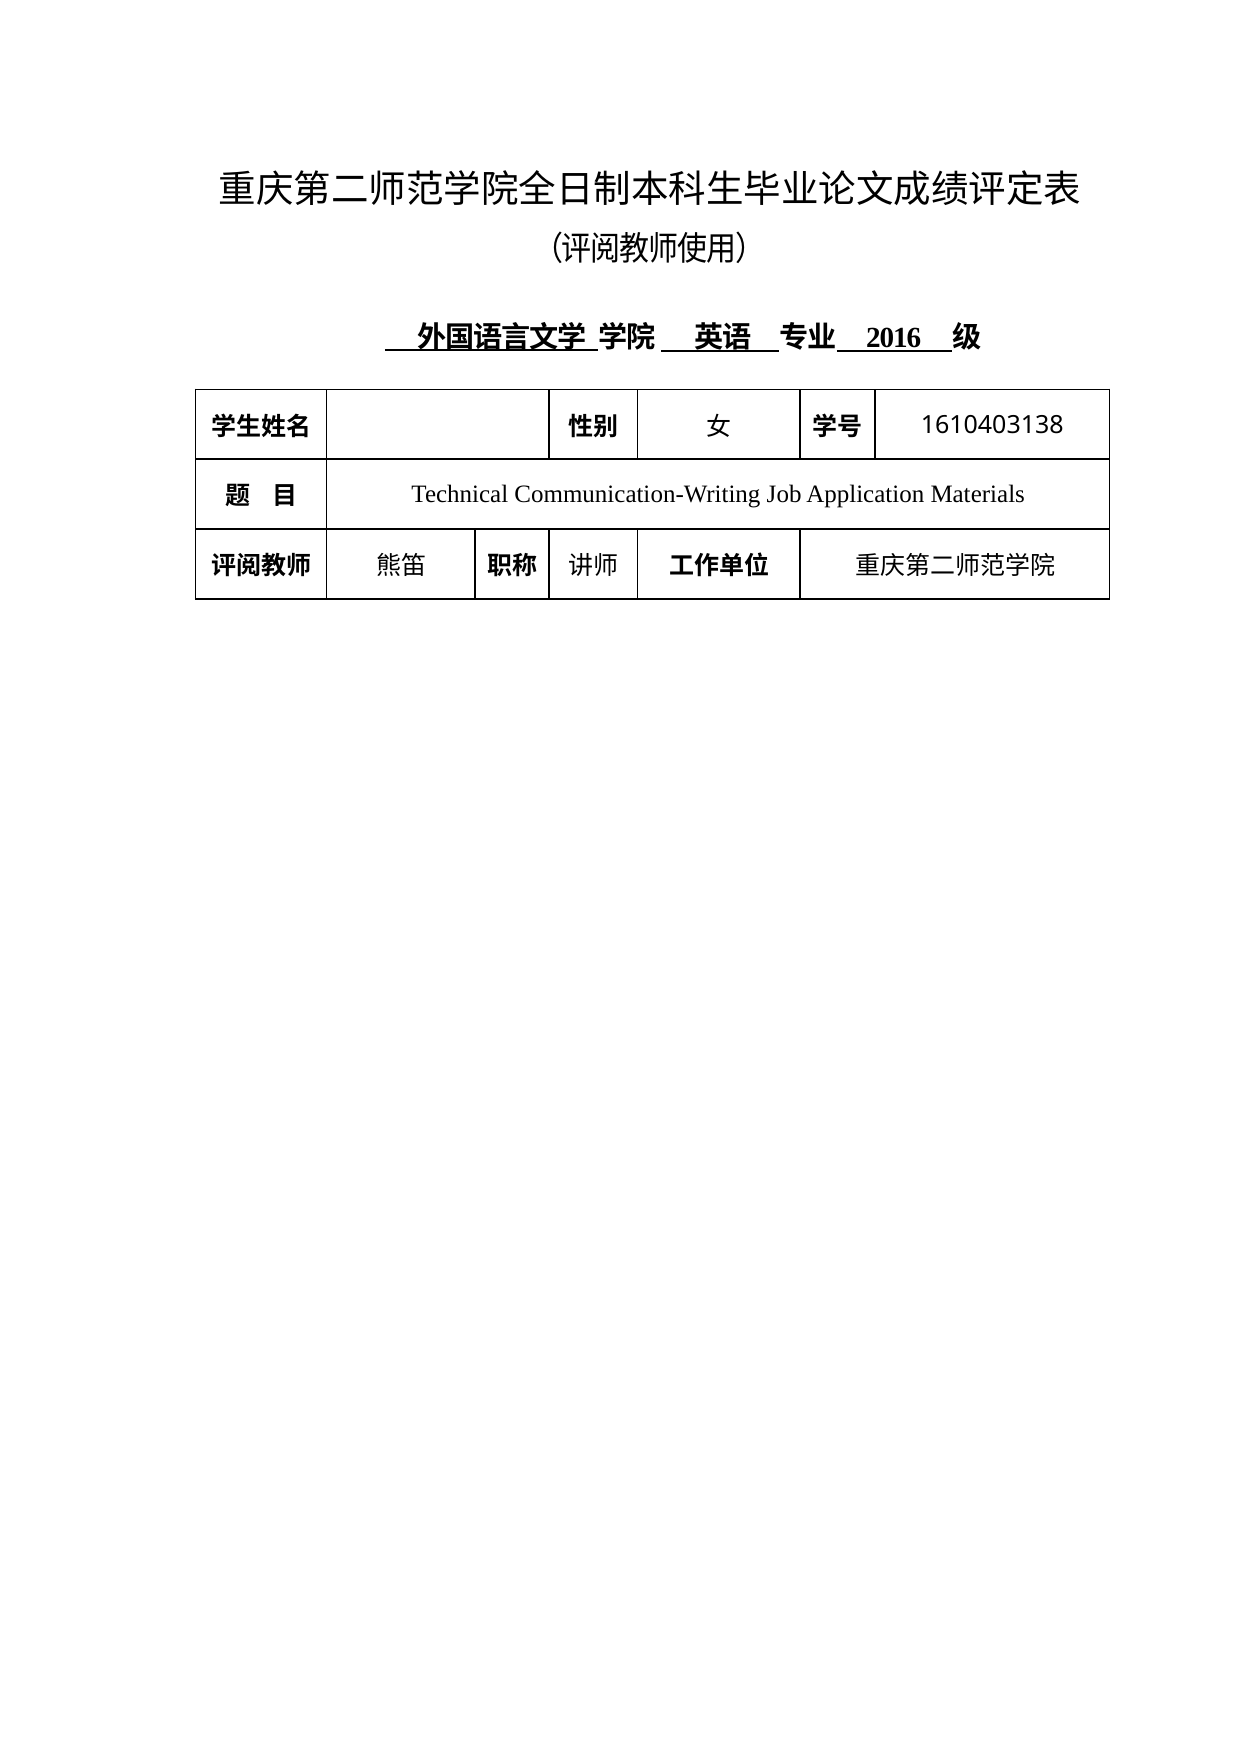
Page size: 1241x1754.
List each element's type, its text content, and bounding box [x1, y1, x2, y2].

table_cell 熊笛 [327, 530, 474, 598]
table_header 1610403138 [876, 390, 1109, 458]
text 重庆第二师范学院全日制本科生毕业论文成绩评定表 [207, 159, 1092, 213]
table_cell 题 目 [196, 460, 326, 528]
text 外国语言文学 学院 英语 专业 2016 级 [207, 302, 1092, 367]
table_header 性别 [550, 390, 637, 458]
table_header 女 [638, 390, 799, 458]
table_cell 讲师 [550, 530, 637, 598]
table_cell 评阅教师 [196, 530, 326, 598]
table_header 学号 [801, 390, 874, 458]
text （评阅教师使用） [207, 213, 1092, 278]
table_header 学生姓名 [196, 390, 326, 458]
table_cell Technical Communication-Writing Job Application Materials [327, 460, 1109, 528]
table_cell 重庆第二师范学院 [801, 530, 1109, 598]
table_header [327, 390, 548, 458]
table_cell 职称 [476, 530, 548, 598]
table_cell 工作单位 [638, 530, 799, 598]
